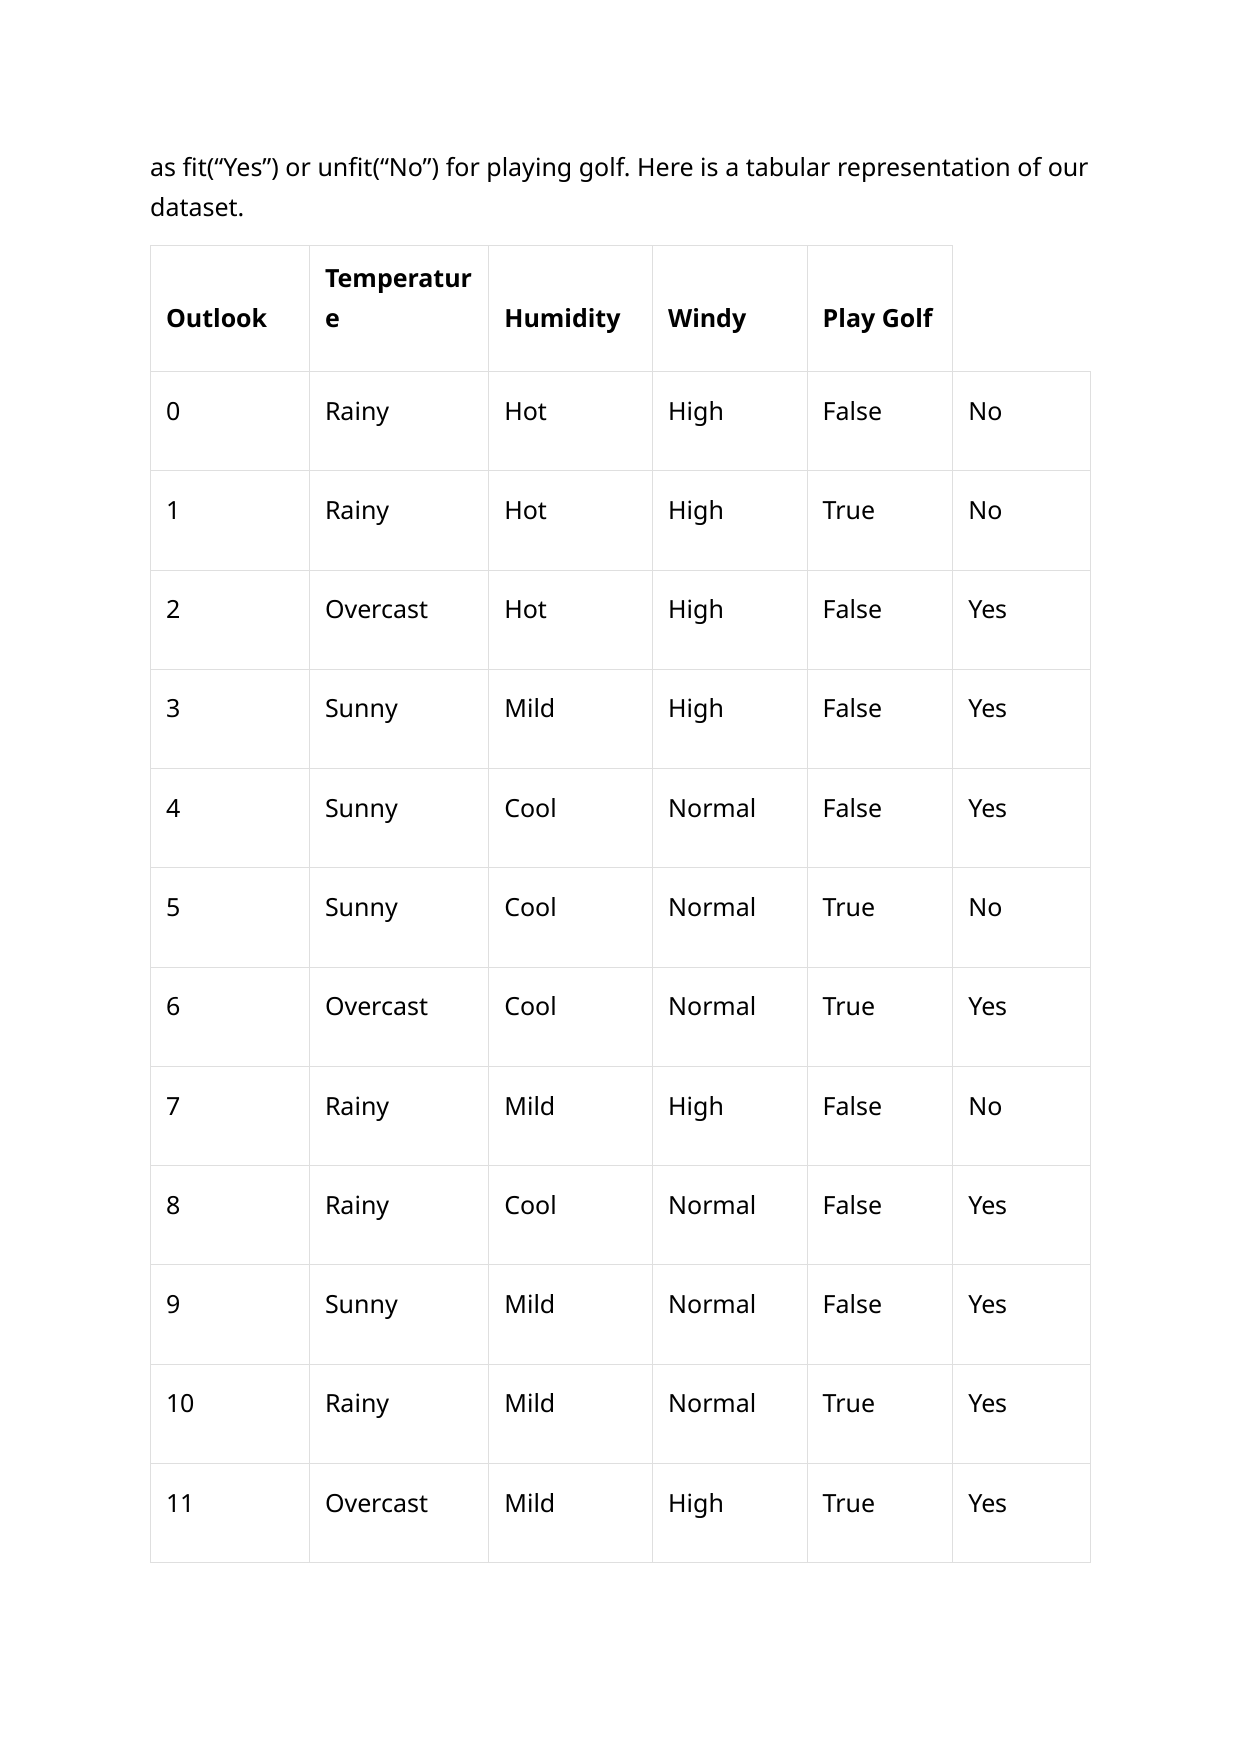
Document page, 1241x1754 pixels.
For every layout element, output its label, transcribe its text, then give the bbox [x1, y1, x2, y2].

table_cell False [808, 1067, 952, 1165]
table_cell Rainy [310, 1166, 488, 1264]
table_header Temperature [310, 246, 488, 371]
table_header Play Golf [808, 246, 952, 371]
table_cell True [808, 471, 952, 569]
table_cell High [653, 571, 807, 669]
table_cell No [953, 1067, 1090, 1165]
table_cell Overcast [310, 571, 488, 669]
table_cell 1 [151, 471, 309, 569]
table_cell Yes [953, 1464, 1090, 1562]
table_cell Cool [489, 868, 652, 967]
table_cell Yes [953, 1365, 1090, 1463]
table_cell False [808, 769, 952, 867]
table_cell High [653, 471, 807, 569]
table_cell No [953, 372, 1090, 470]
table_cell 4 [151, 769, 309, 867]
table_cell Cool [489, 769, 652, 867]
table_cell Sunny [310, 868, 488, 967]
table_cell Hot [489, 571, 652, 669]
table_cell Normal [653, 1365, 807, 1463]
table_cell Rainy [310, 1365, 488, 1463]
table_cell Mild [489, 1265, 652, 1364]
table_header Humidity [489, 246, 652, 371]
table_cell High [653, 1067, 807, 1165]
table_cell Sunny [310, 1265, 488, 1364]
table_cell 7 [151, 1067, 309, 1165]
table_cell False [808, 571, 952, 669]
table_cell 10 [151, 1365, 309, 1463]
table_cell Rainy [310, 471, 488, 569]
table_cell 11 [151, 1464, 309, 1562]
table_cell Mild [489, 1464, 652, 1562]
table_cell Rainy [310, 1067, 488, 1165]
table_cell Overcast [310, 968, 488, 1066]
table_cell Yes [953, 1265, 1090, 1364]
table_cell 9 [151, 1265, 309, 1364]
table_cell Sunny [310, 769, 488, 867]
table_cell Mild [489, 670, 652, 768]
table_cell Normal [653, 769, 807, 867]
table_cell True [808, 868, 952, 967]
table_cell True [808, 968, 952, 1066]
table_cell 2 [151, 571, 309, 669]
table_cell Yes [953, 769, 1090, 867]
table_cell No [953, 471, 1090, 569]
table_cell 0 [151, 372, 309, 470]
table_cell False [808, 1265, 952, 1364]
table_cell Yes [953, 670, 1090, 768]
table_cell Sunny [310, 670, 488, 768]
table_cell Normal [653, 968, 807, 1066]
table_cell False [808, 670, 952, 768]
table_cell False [808, 372, 952, 470]
table_cell Normal [653, 868, 807, 967]
table_cell Rainy [310, 372, 488, 470]
table_cell Normal [653, 1265, 807, 1364]
table_cell True [808, 1464, 952, 1562]
table_cell 8 [151, 1166, 309, 1264]
table_cell Overcast [310, 1464, 488, 1562]
table_cell High [653, 670, 807, 768]
table_cell 3 [151, 670, 309, 768]
table_cell Mild [489, 1067, 652, 1165]
table_header Windy [653, 246, 807, 371]
table_cell Yes [953, 1166, 1090, 1264]
table_cell Yes [953, 571, 1090, 669]
table_cell High [653, 1464, 807, 1562]
table_cell Normal [653, 1166, 807, 1264]
table_cell Cool [489, 1166, 652, 1264]
table_cell Mild [489, 1365, 652, 1463]
table_cell 6 [151, 968, 309, 1066]
table_cell Hot [489, 471, 652, 569]
table_cell No [953, 868, 1090, 967]
table_cell Hot [489, 372, 652, 470]
table_cell 5 [151, 868, 309, 967]
table_cell False [808, 1166, 952, 1264]
table_header Outlook [151, 246, 309, 371]
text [150, 150, 1090, 223]
table_cell Yes [953, 968, 1090, 1066]
table_cell Cool [489, 968, 652, 1066]
table_cell True [808, 1365, 952, 1463]
table_cell High [653, 372, 807, 470]
